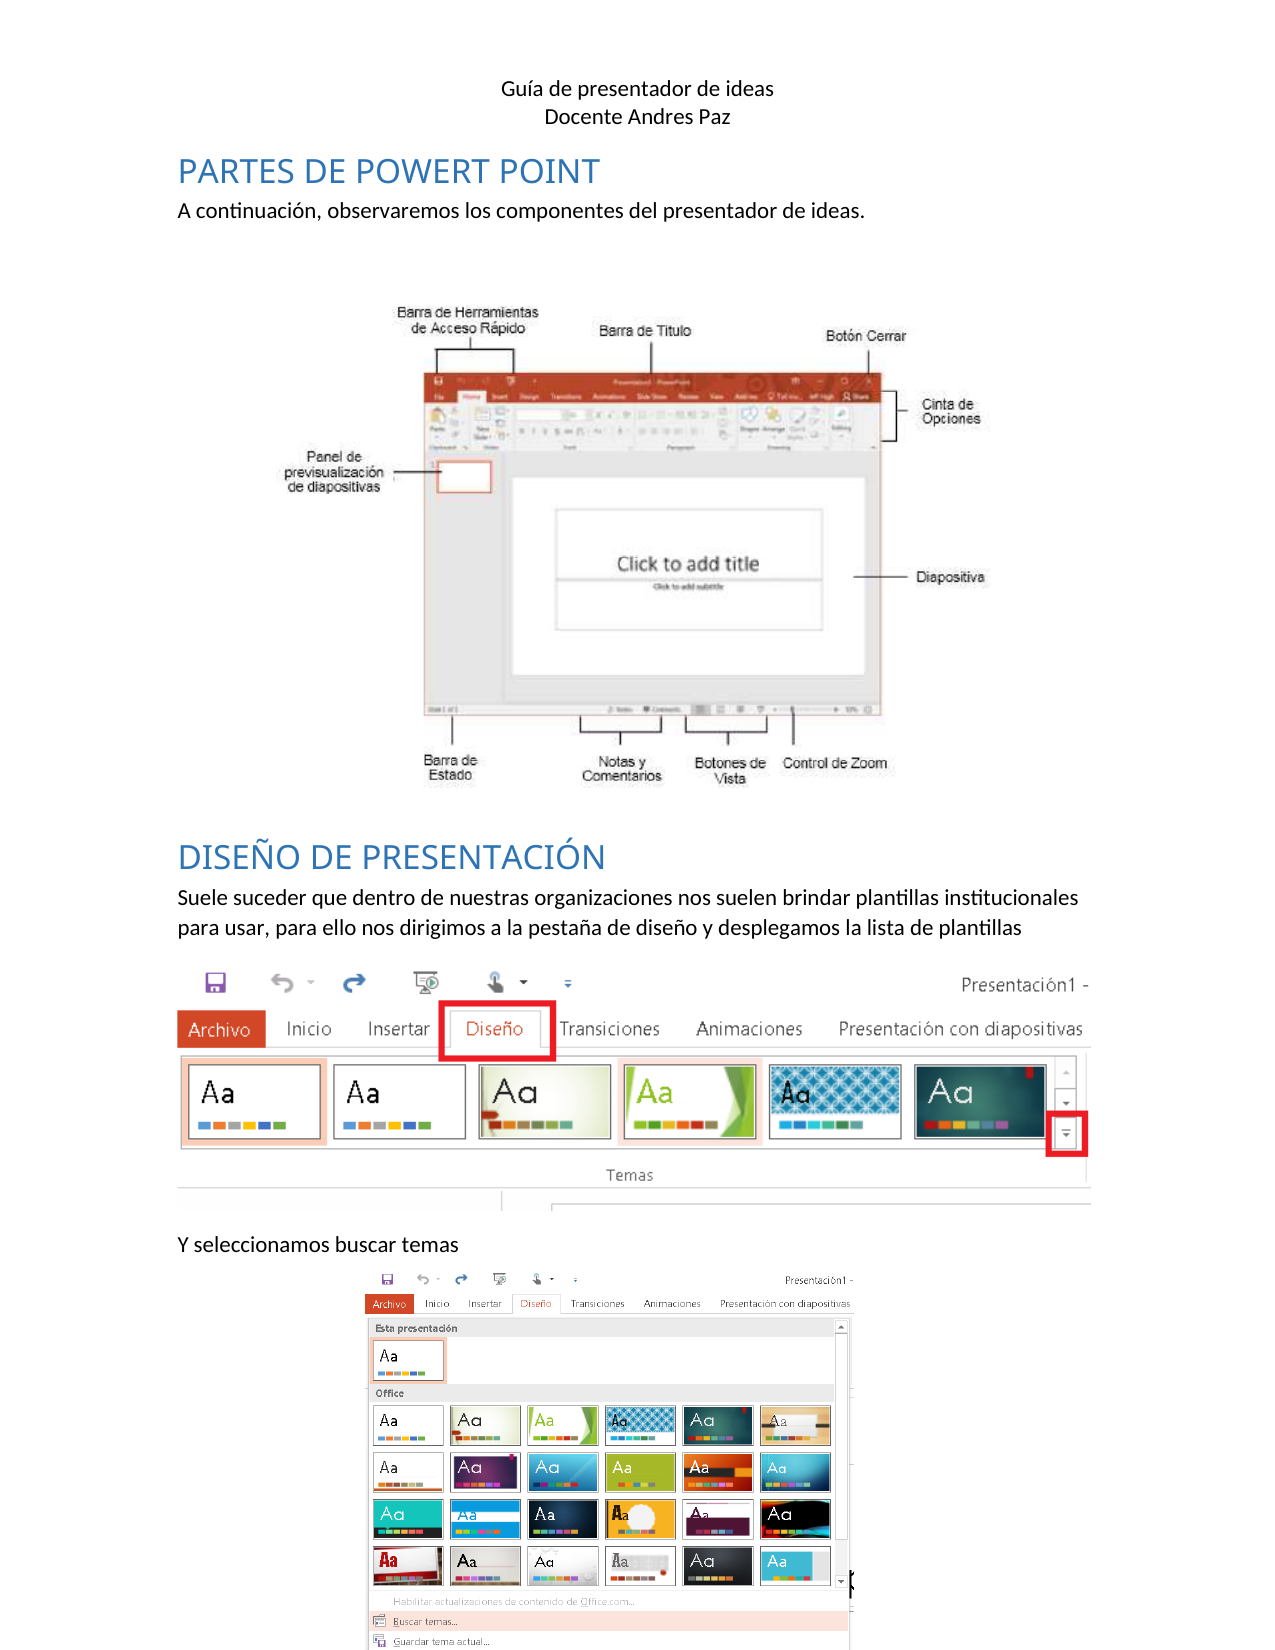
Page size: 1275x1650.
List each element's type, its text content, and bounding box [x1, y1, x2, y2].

picture [365, 1266, 854, 1650]
subtitle PARTES DE POWERT POINT [177, 148, 1098, 193]
subtitle DISEÑO DE PRESENTACIÓN [177, 834, 1098, 879]
text A continuación, observaremos los componentes del presentador de ideas. [177, 197, 1098, 224]
picture [257, 290, 1018, 807]
text Y seleccionamos buscar temas [177, 1230, 1098, 1258]
picture [177, 959, 1092, 1211]
text Suele suceder que dentro de nuestras organizaciones nos suelen brindar plantillas institucionales para usar, para ello nos dirigimos a la pestaña de diseño y desplegamos la lista de plantillas [177, 883, 1098, 941]
